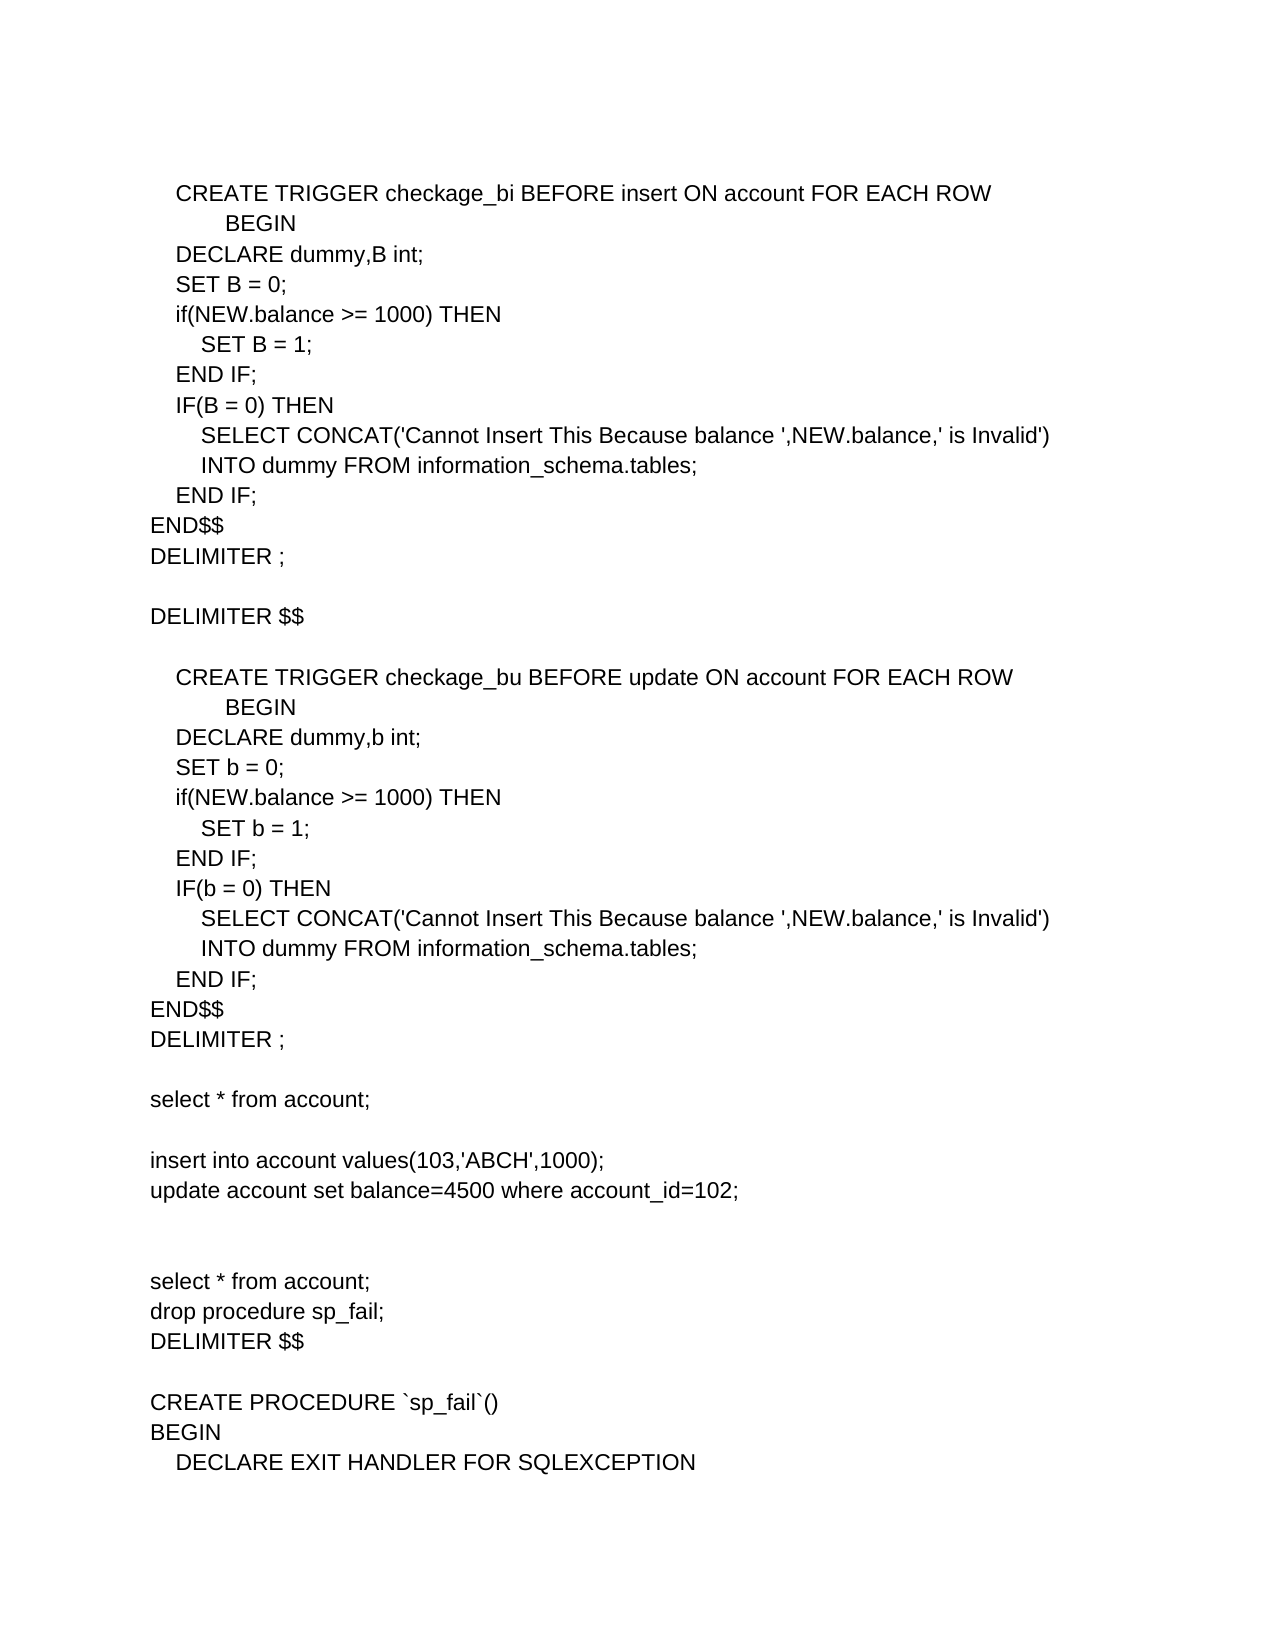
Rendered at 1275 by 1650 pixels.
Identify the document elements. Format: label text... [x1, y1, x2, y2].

text DECLARE dummy,B int; [150, 241, 1125, 267]
text DECLARE dummy,b int; [150, 724, 1125, 750]
text CREATE TRIGGER checkage_bi BEFORE insert ON account FOR EACH ROW [150, 180, 1125, 207]
text BEGIN [150, 1419, 1125, 1445]
text select * from account; [150, 1268, 1125, 1294]
text INTO dummy FROM information_schema.tables; [150, 452, 1125, 478]
text DELIMITER ; [150, 543, 1125, 569]
text SET B = 1; [150, 331, 1125, 358]
text END IF; [150, 361, 1125, 388]
text SET b = 1; [150, 814, 1125, 841]
text INTO dummy FROM information_schema.tables; [150, 935, 1125, 962]
text END IF; [150, 482, 1125, 509]
text if(NEW.balance >= 1000) THEN [150, 784, 1125, 811]
text insert into account values(103,'ABCH',1000); [150, 1147, 1125, 1173]
text SET b = 0; [150, 754, 1125, 781]
text SET B = 0; [150, 271, 1125, 297]
text select * from account; [150, 1086, 1125, 1113]
text update account set balance=4500 where account_id=102; [150, 1177, 1125, 1203]
text if(NEW.balance >= 1000) THEN [150, 301, 1125, 327]
text END IF; [150, 845, 1125, 871]
text SELECT CONCAT('Cannot Insert This Because balance ',NEW.balance,' is Invalid') [150, 905, 1125, 932]
text CREATE TRIGGER checkage_bu BEFORE update ON account FOR EACH ROW [150, 663, 1125, 690]
text DELIMITER $$ [150, 1328, 1125, 1354]
text SELECT CONCAT('Cannot Insert This Because balance ',NEW.balance,' is Invalid') [150, 422, 1125, 448]
text DELIMITER $$ [150, 603, 1125, 629]
text DELIMITER ; [150, 1026, 1125, 1052]
text DECLARE EXIT HANDLER FOR SQLEXCEPTION [150, 1449, 1125, 1475]
text BEGIN [150, 694, 1125, 720]
text CREATE PROCEDURE `sp_fail`() [150, 1388, 1125, 1415]
text END$$ [150, 996, 1125, 1022]
text END$$ [150, 512, 1125, 539]
text drop procedure sp_fail; [150, 1298, 1125, 1324]
text IF(b = 0) THEN [150, 875, 1125, 901]
text IF(B = 0) THEN [150, 392, 1125, 418]
text BEGIN [150, 210, 1125, 237]
text END IF; [150, 966, 1125, 992]
